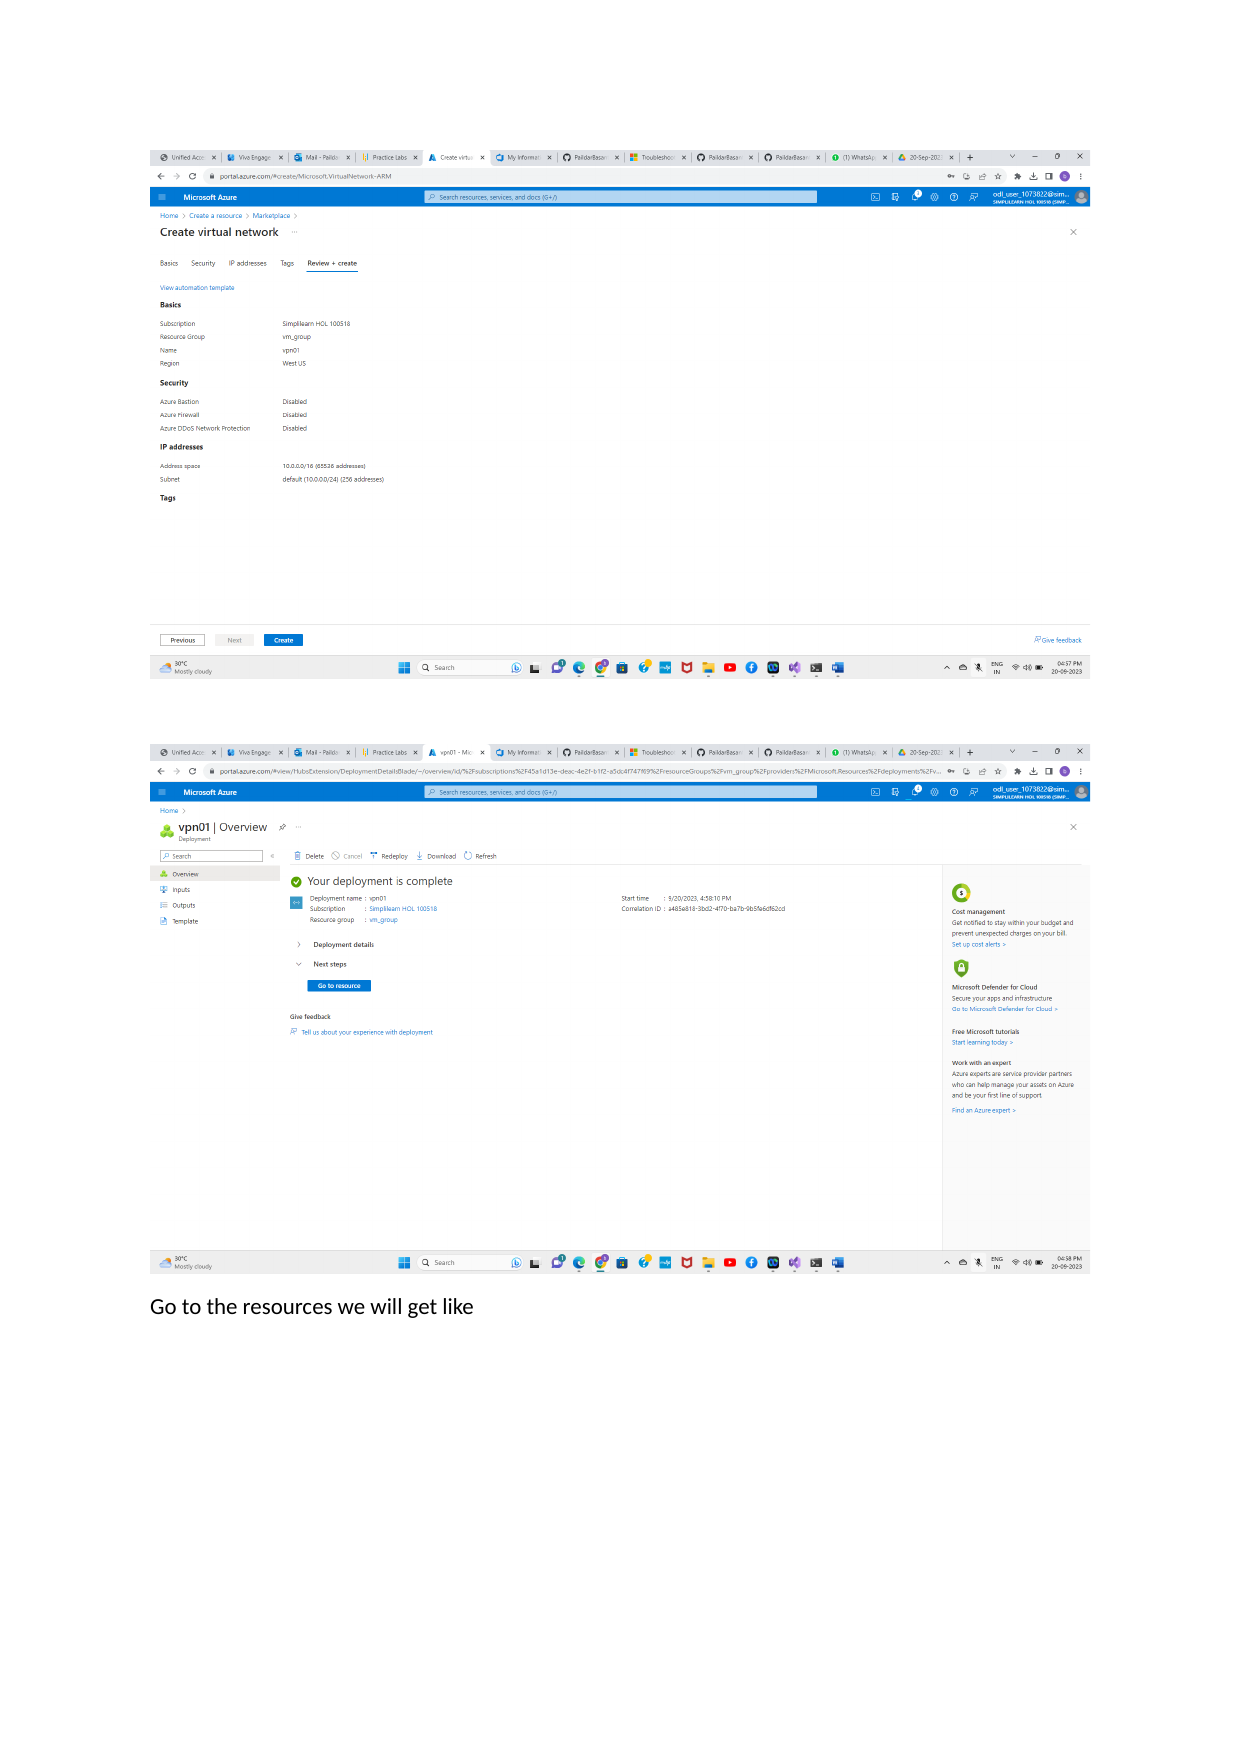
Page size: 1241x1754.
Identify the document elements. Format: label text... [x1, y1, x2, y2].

text Go to the resources we will get like [150, 1292, 1090, 1320]
picture [150, 744, 1091, 1274]
picture [150, 150, 1091, 679]
